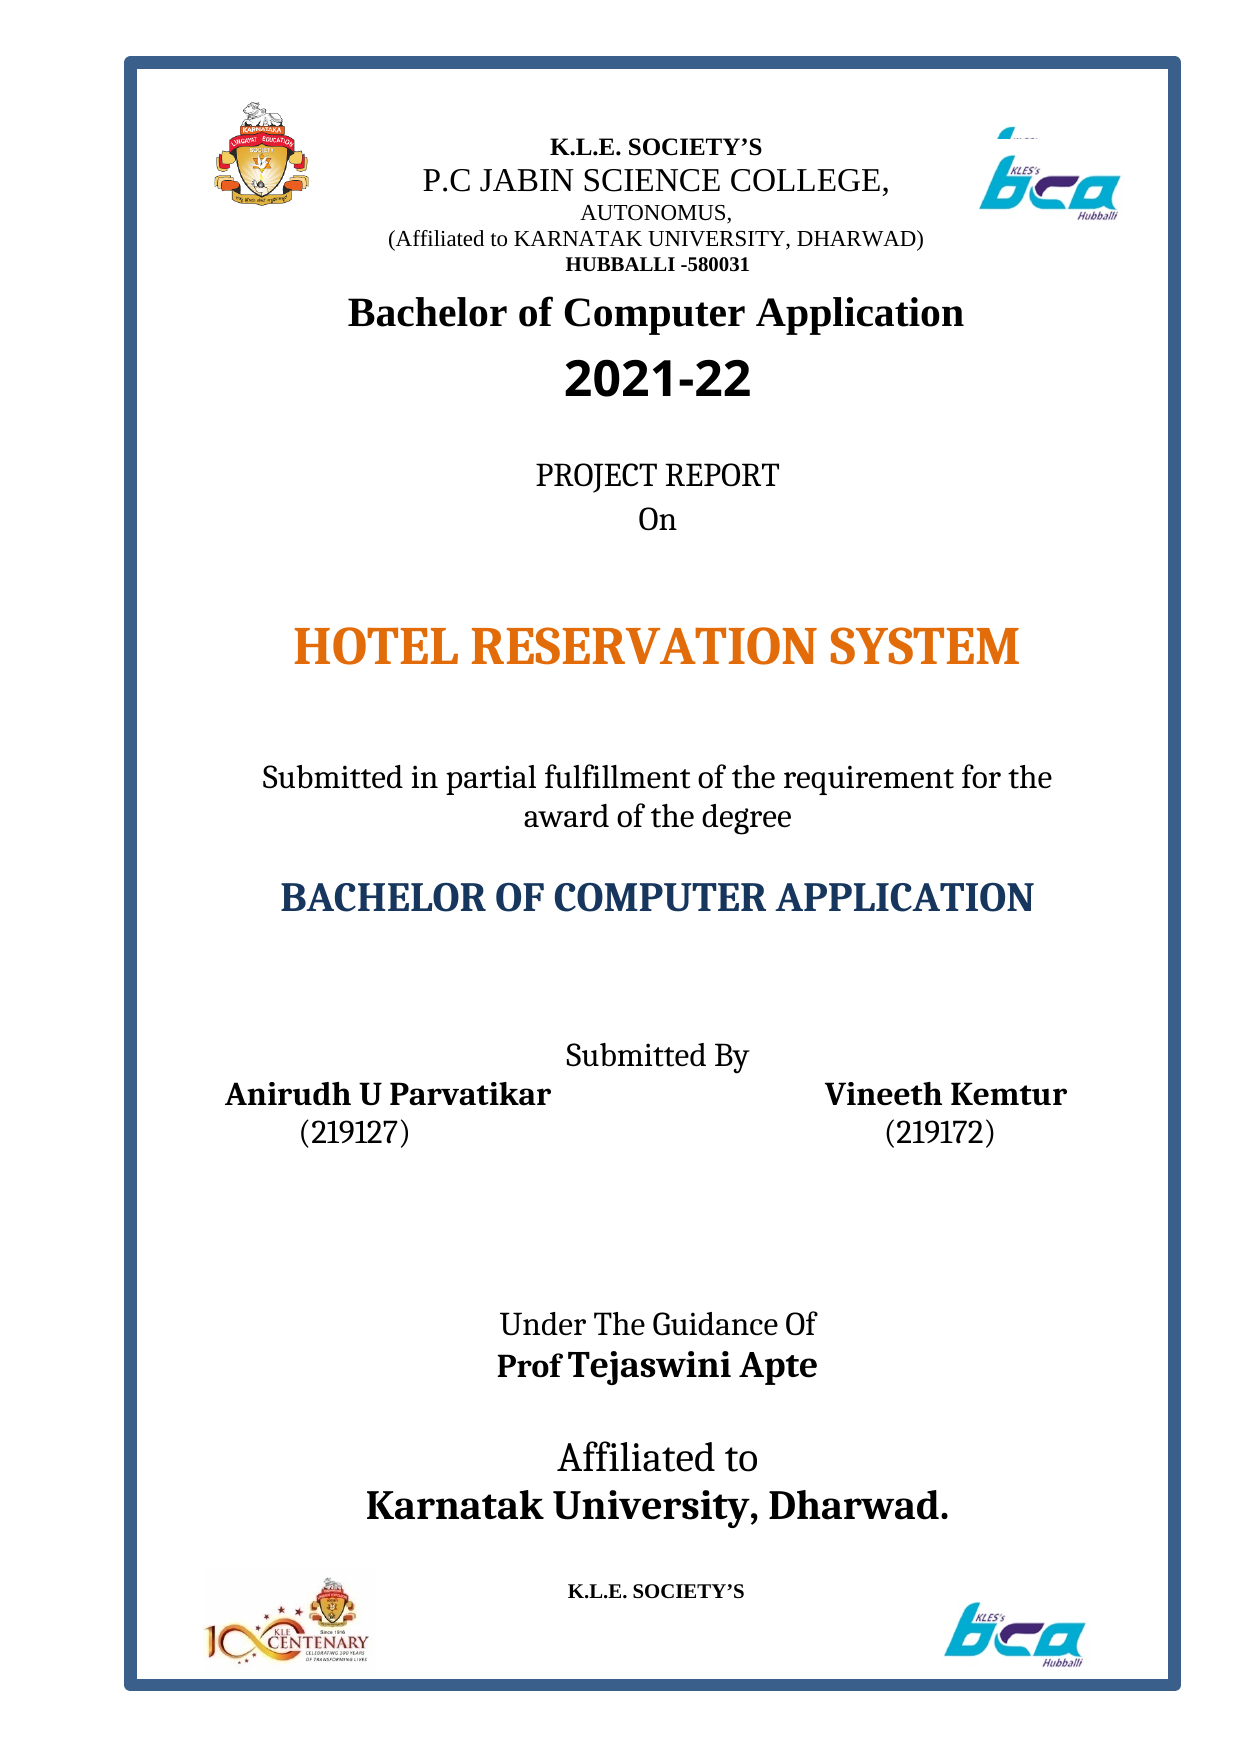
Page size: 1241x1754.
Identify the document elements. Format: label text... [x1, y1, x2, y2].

text K.L.E. SOCIETY’S [225, 1579, 1087, 1603]
text Submitted By [225, 1037, 1090, 1075]
text HUBBALLI -580031 [225, 252, 1090, 276]
picture [214, 102, 309, 206]
text AUTONOMUS, [225, 199, 1087, 225]
text Karnatak University, Dharwad. [225, 1482, 1090, 1530]
picture [941, 1586, 1104, 1679]
text 2021-22 [225, 370, 1090, 404]
text Submitted in partial fulfillment of the requirement for the award of the degree [225, 759, 1090, 835]
text PROJECT REPORT [225, 456, 1090, 494]
picture [203, 1569, 377, 1676]
text HOTEL RESERVATION SYSTEM [225, 616, 1090, 678]
text (Affiliated to KARNATAK UNIVERSITY, DHARWAD) [225, 225, 1087, 252]
text Affiliated to [225, 1434, 1090, 1482]
text P.C JABIN SCIENCE COLLEGE, [309, 161, 1087, 199]
text (219127) (219172) [225, 1113, 1090, 1152]
text Under The Guidance Of Prof Tejaswini Apte [225, 1305, 1090, 1386]
text Bachelor of Computer Application [225, 288, 1087, 336]
text On [225, 500, 1090, 538]
text Anirudh U Parvatikar Vineeth Kemtur [225, 1075, 1090, 1113]
picture [975, 111, 1138, 235]
text K.L.E. SOCIETY’S [309, 132, 1087, 161]
text BACHELOR OF COMPUTER APPLICATION [225, 874, 1090, 922]
